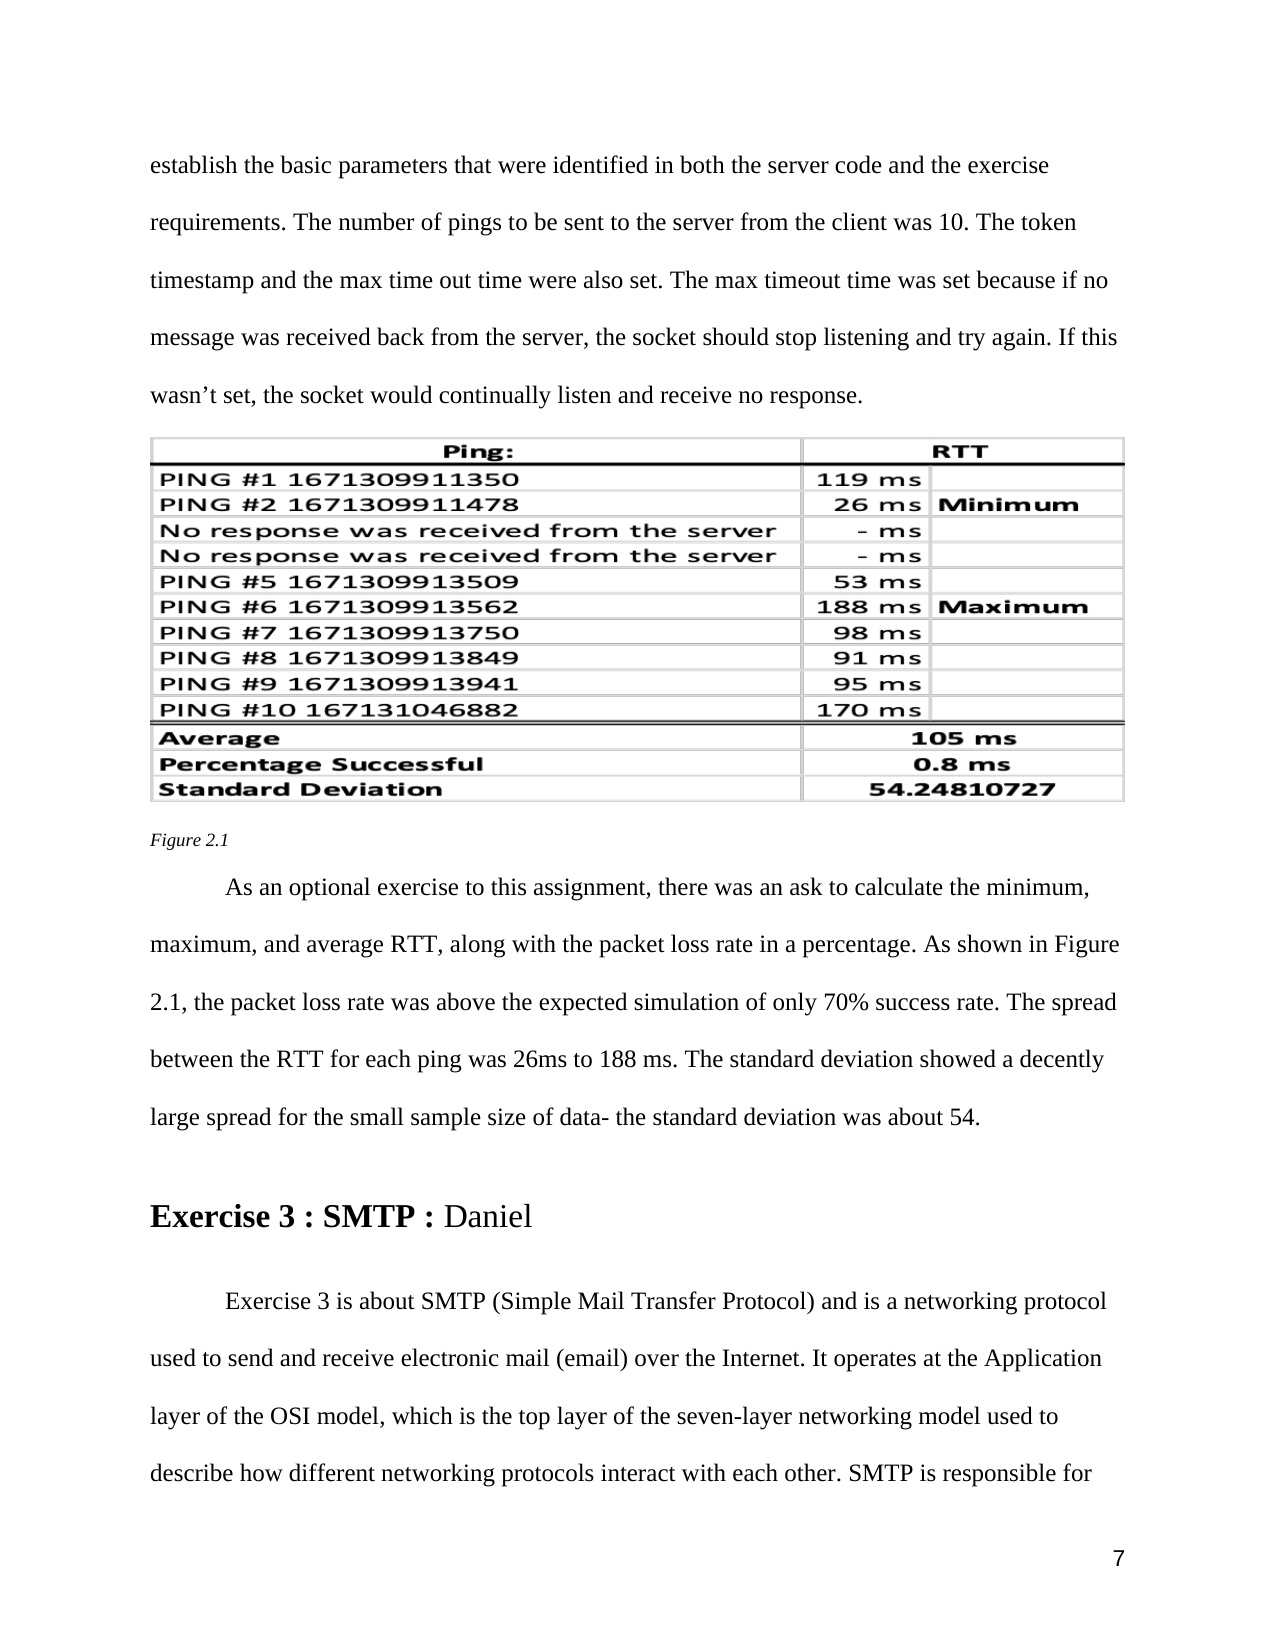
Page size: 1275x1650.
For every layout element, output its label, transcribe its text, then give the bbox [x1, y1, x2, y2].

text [150, 150, 1125, 409]
text As an optional exercise to this assignment, there was an ask to calculate the minimum, maximum, and average RTT, along with the packet loss rate in a percentage. As shown in Figure 2.1, the packet loss rate was above the expected simulation of only 70% success rate. The spread between the RTT for each ping was 26ms to 188 ms. The standard deviation showed a decently large spread for the small sample size of data- the standard deviation was about 54. [150, 872, 1125, 1130]
subtitle Exercise 3 : SMTP : Daniel [150, 1197, 1125, 1235]
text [150, 1286, 1125, 1487]
text Figure 2.1 [150, 828, 1125, 850]
picture [150, 437, 1125, 802]
